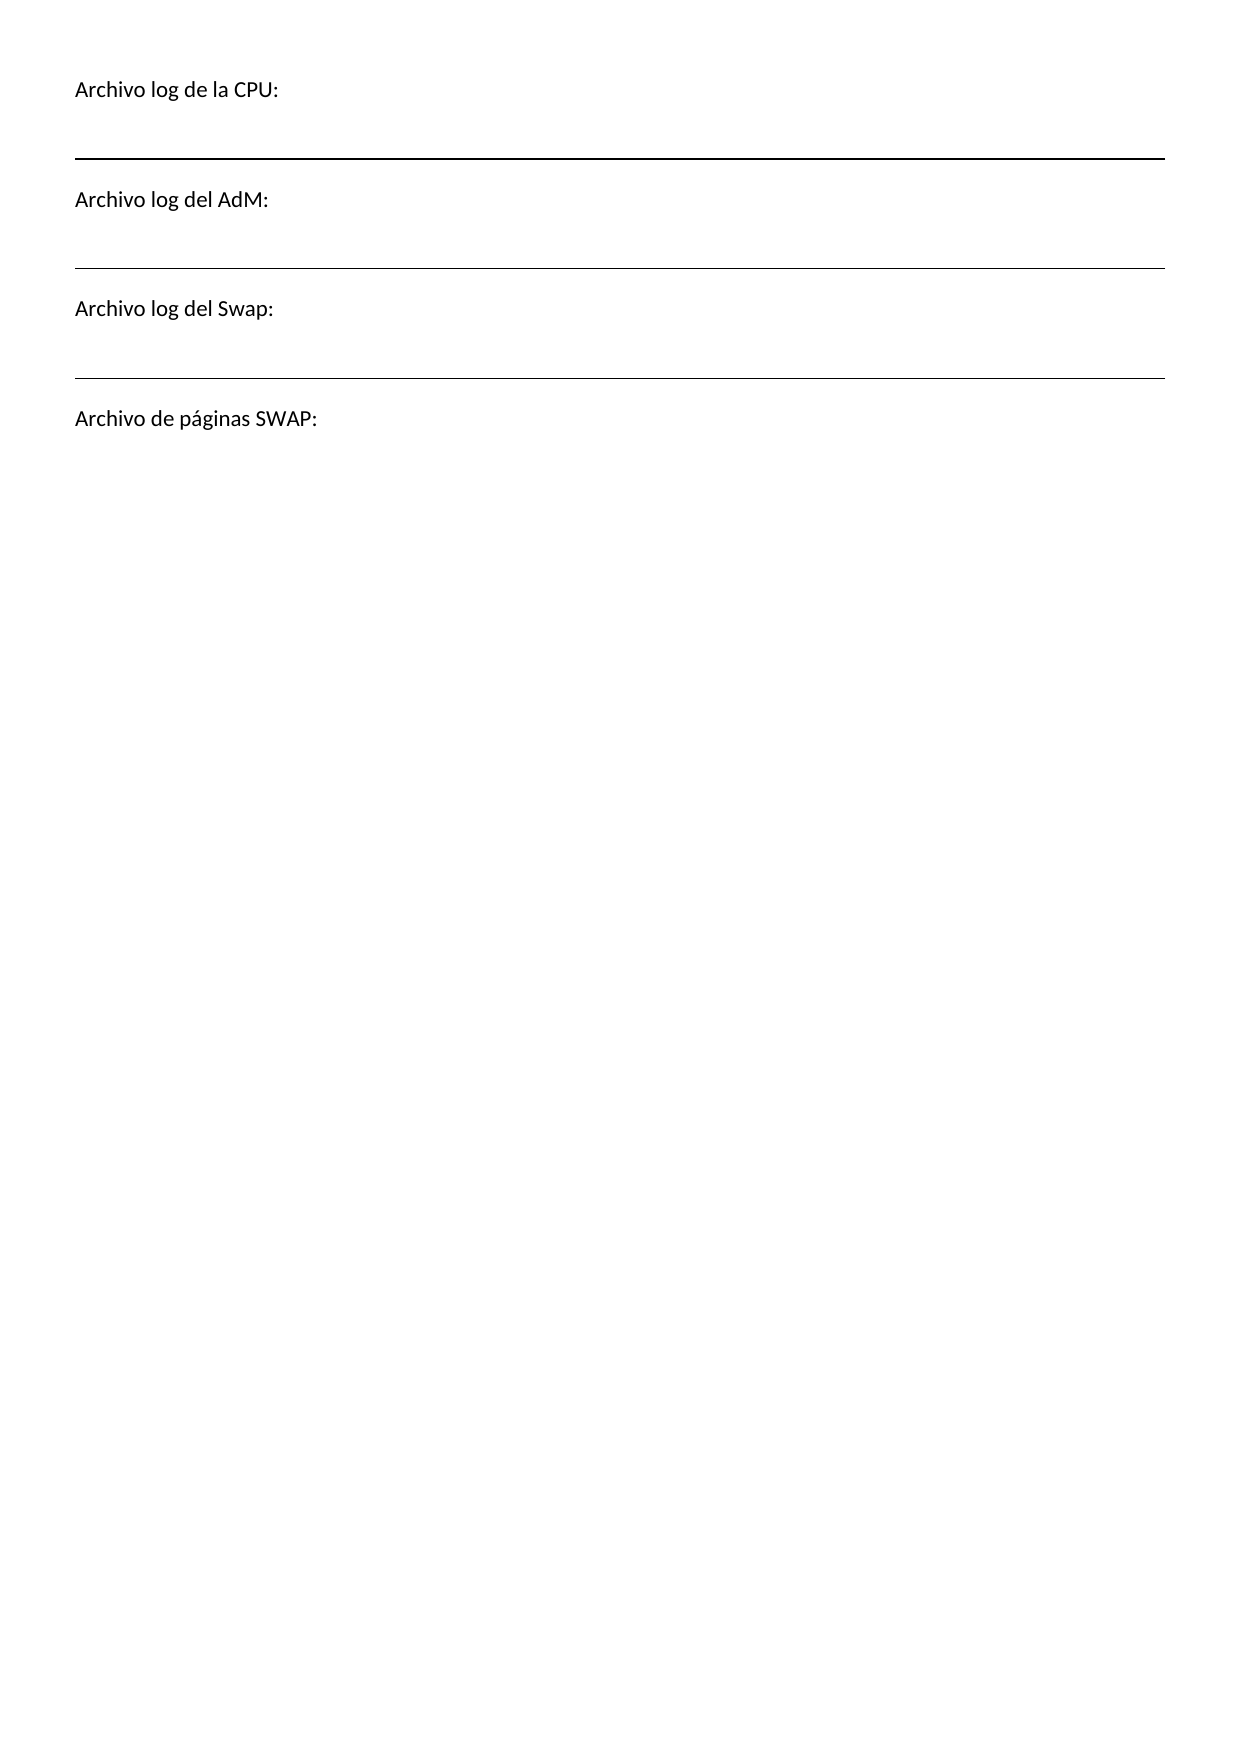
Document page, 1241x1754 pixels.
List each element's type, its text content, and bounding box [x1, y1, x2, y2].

text Archivo de páginas SWAP: [75, 404, 1165, 432]
text Archivo log del Swap: [75, 294, 1165, 322]
text Archivo log de la CPU: [75, 75, 1165, 103]
text Archivo log del AdM: [75, 185, 1165, 213]
